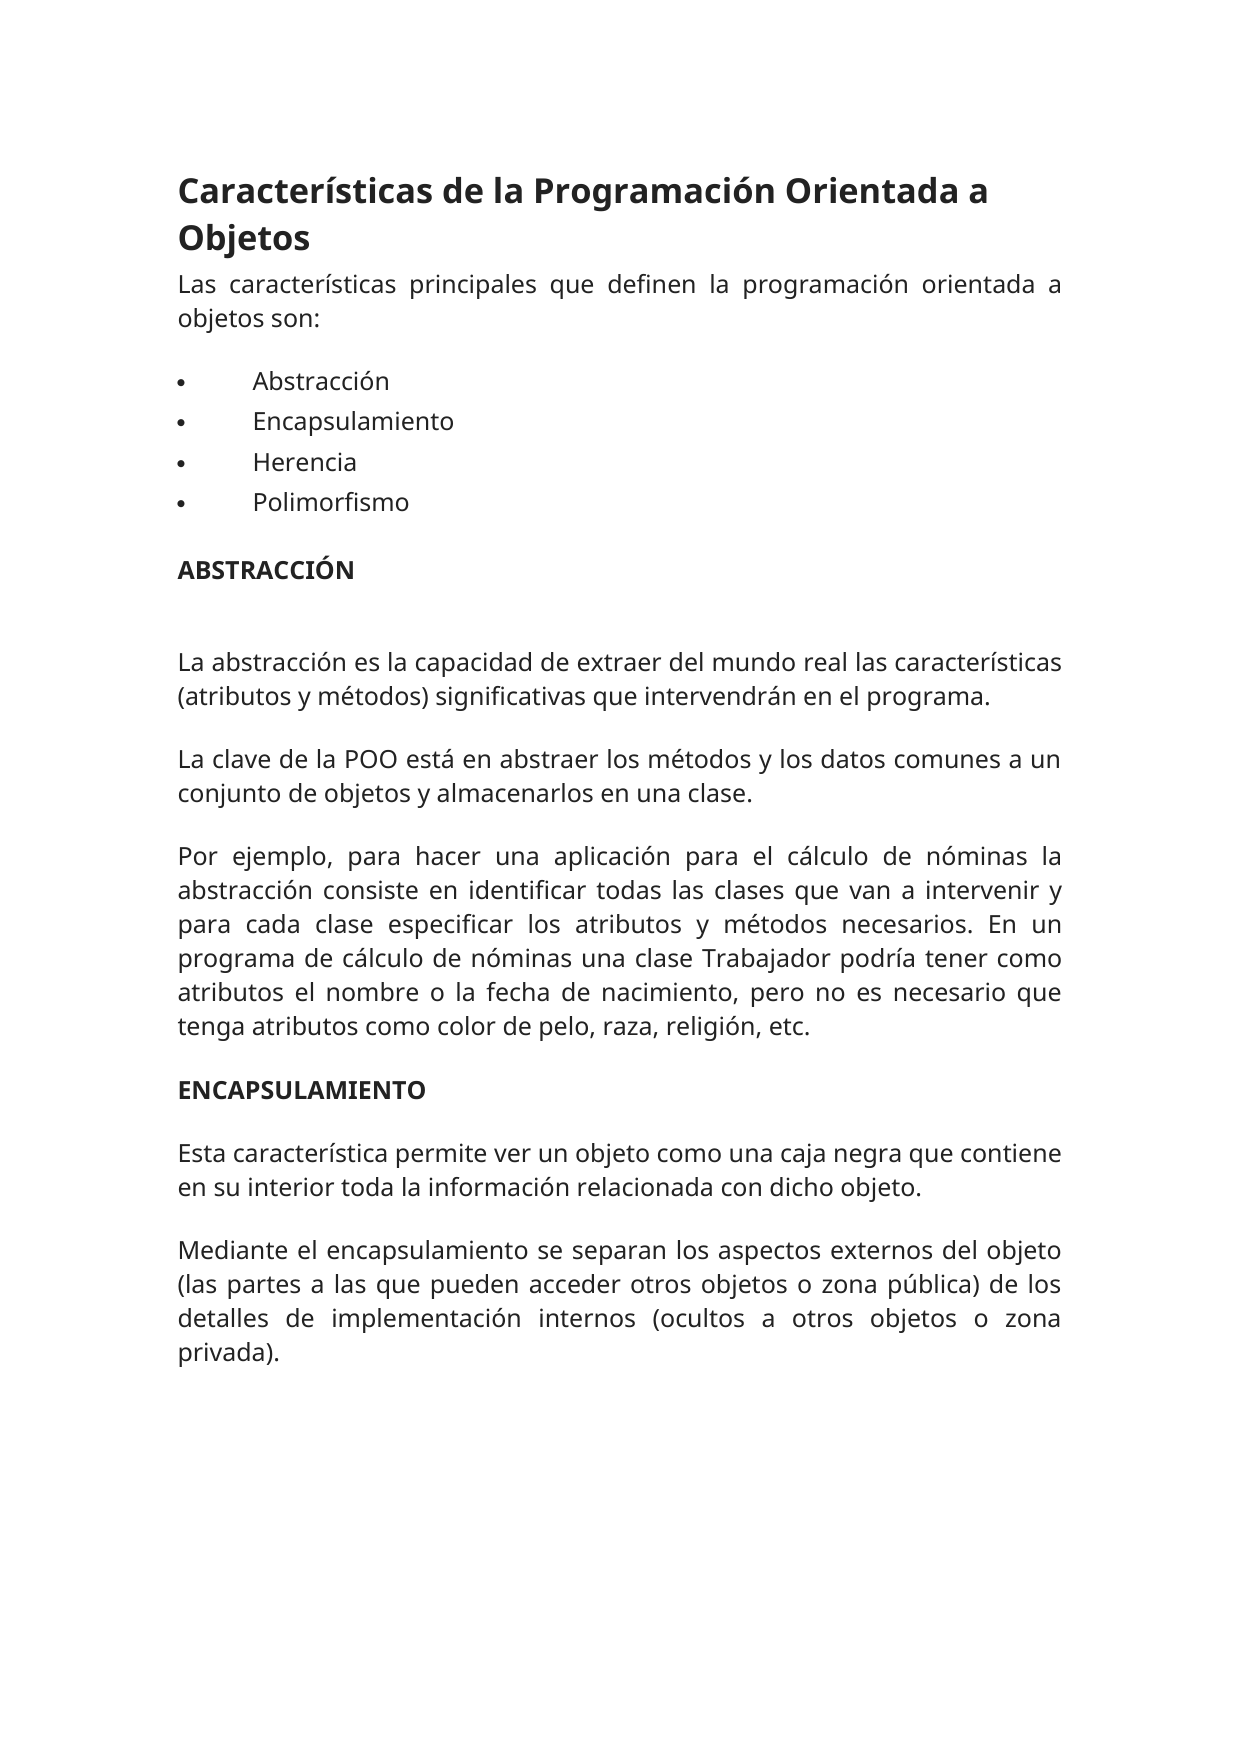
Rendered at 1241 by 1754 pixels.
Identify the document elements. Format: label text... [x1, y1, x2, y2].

text ENCAPSULAMIENTO [177, 1072, 1063, 1106]
text Mediante el encapsulamiento se separan los aspectos externos del objeto (las partes a las que pueden acceder otros objetos o zona pública) de los detalles de implementación internos (ocultos a otros objetos o zona privada). [177, 1233, 1063, 1369]
list Abstracción [177, 364, 1063, 398]
list Encapsulamiento [177, 404, 1063, 438]
text ABSTRACCIÓN [177, 553, 1063, 615]
list Polimorfismo [177, 484, 1063, 547]
list Herencia [177, 444, 1063, 478]
text Esta característica permite ver un objeto como una caja negra que contiene en su interior toda la información relacionada con dicho objeto. [177, 1136, 1063, 1204]
text La abstracción es la capacidad de extraer del mundo real las características (atributos y métodos) significativas que intervendrán en el programa. [177, 644, 1063, 712]
text Las características principales que definen la programación orientada a objetos son: [177, 266, 1063, 334]
text Por ejemplo, para hacer una aplicación para el cálculo de nóminas la abstracción consiste en identificar todas las clases que van a intervenir y para cada clase especificar los atributos y métodos necesarios. En un programa de cálculo de nóminas una clase Trabajador podría tener como atributos el nombre o la fecha de nacimiento, pero no es necesario que tenga atributos como color de pelo, raza, religión, etc. [177, 839, 1063, 1043]
text Características de la Programación Orientada a Objetos [177, 166, 1063, 260]
text La clave de la POO está en abstraer los métodos y los datos comunes a un conjunto de objetos y almacenarlos en una clase. [177, 741, 1063, 809]
